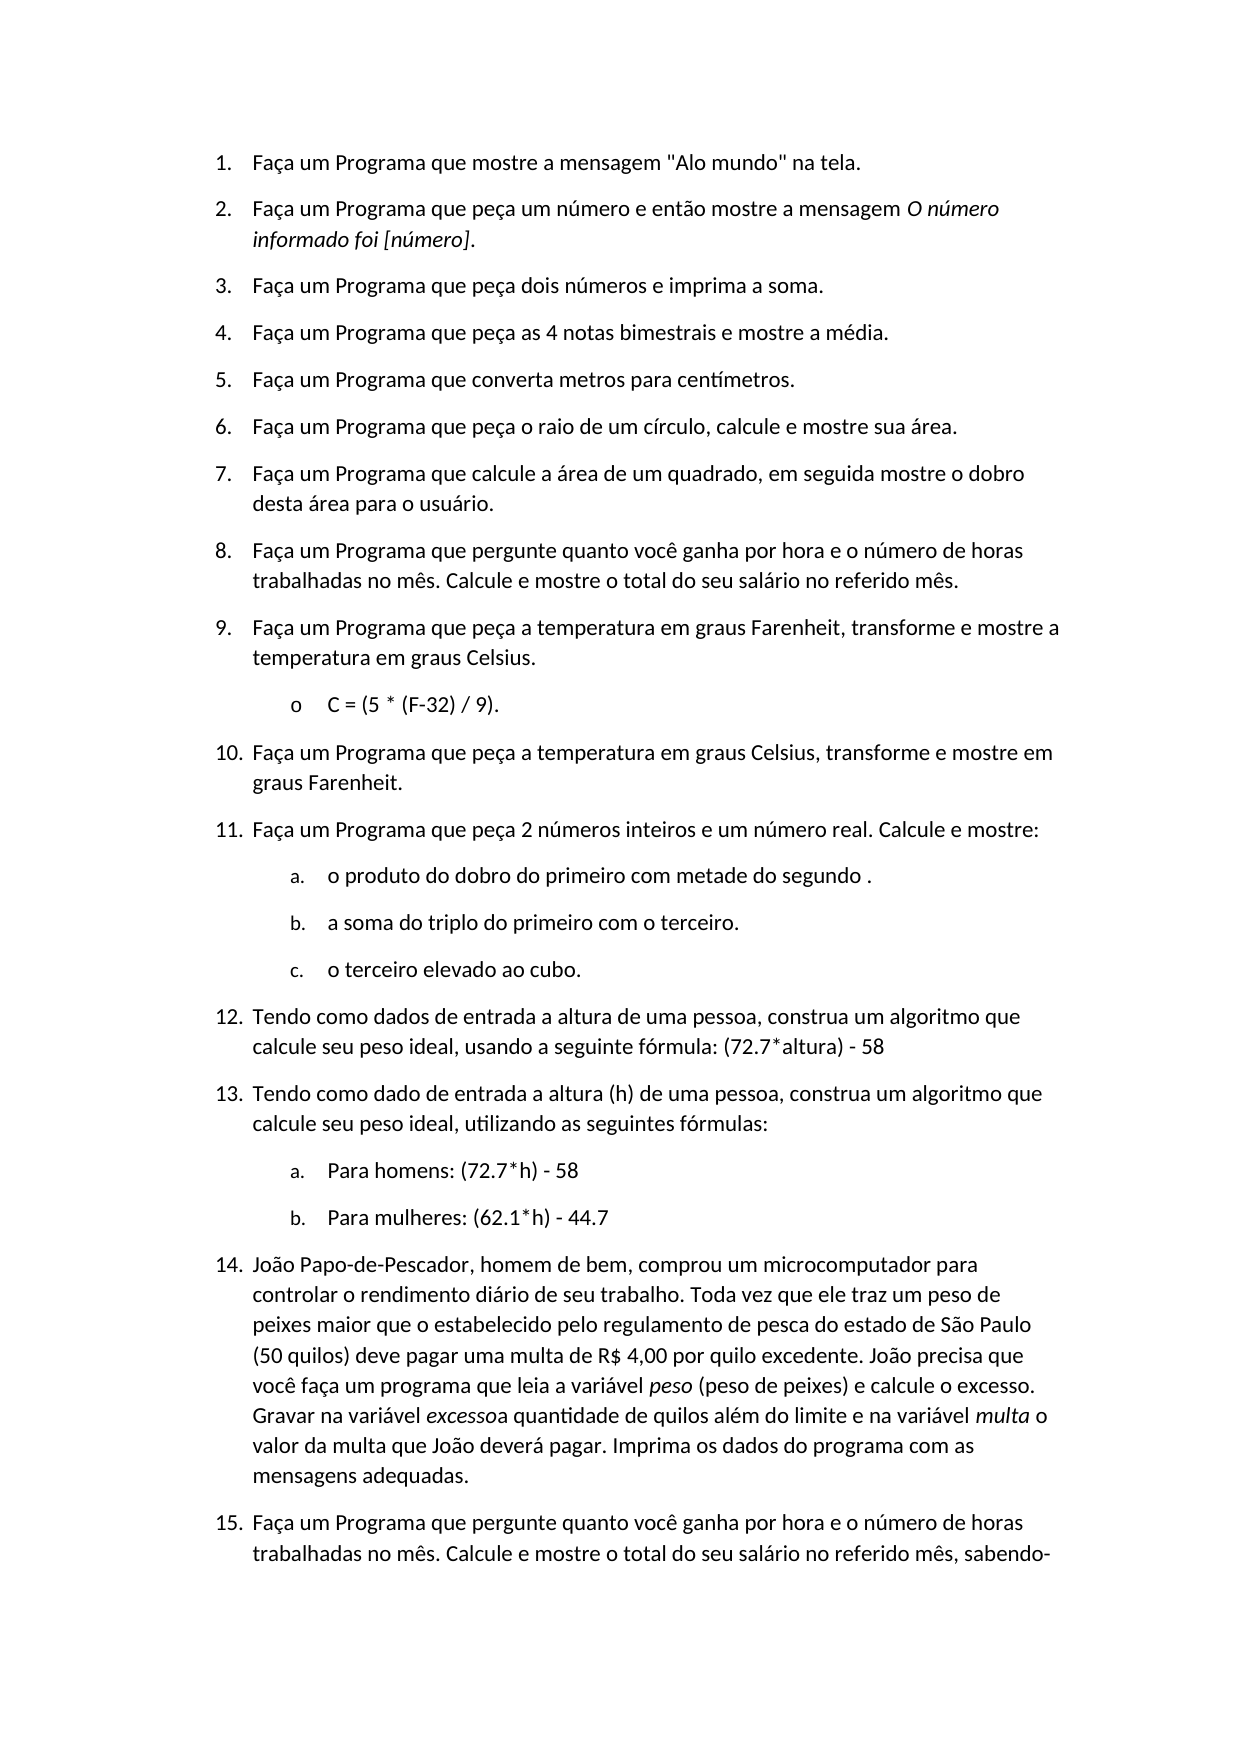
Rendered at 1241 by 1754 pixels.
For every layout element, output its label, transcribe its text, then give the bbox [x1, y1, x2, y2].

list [215, 1508, 1063, 1567]
list o produto do dobro do primeiro com metade do segundo . [290, 862, 1063, 890]
list Faça um Programa que peça as 4 notas bimestrais e mostre a média. [215, 318, 1063, 346]
list C = (5 * (F-32) / 9). [290, 690, 1063, 719]
list Faça um Programa que pergunte quanto você ganha por hora e o número de horas trabalhadas no mês. Calcule e mostre o total do seu salário no referido mês. [215, 536, 1063, 594]
list Faça um Programa que calcule a área de um quadrado, em seguida mostre o dobro desta área para o usuário. [215, 459, 1063, 517]
list Faça um Programa que peça 2 números inteiros e um número real. Calcule e mostre: [215, 815, 1063, 843]
list Tendo como dados de entrada a altura de uma pessoa, construa um algoritmo que calcule seu peso ideal, usando a seguinte fórmula: (72.7*altura) - 58 [215, 1002, 1063, 1061]
list Faça um Programa que peça a temperatura em graus Celsius, transforme e mostre em graus Farenheit. [215, 738, 1063, 796]
list Faça um Programa que peça o raio de um círculo, calcule e mostre sua área. [215, 412, 1063, 440]
list Faça um Programa que peça dois números e imprima a soma. [215, 272, 1063, 299]
list Para homens: (72.7*h) - 58 [290, 1156, 1063, 1184]
list Faça um Programa que peça a temperatura em graus Farenheit, transforme e mostre a temperatura em graus Celsius. [215, 613, 1063, 671]
list Tendo como dado de entrada a altura (h) de uma pessoa, construa um algoritmo que calcule seu peso ideal, utilizando as seguintes fórmulas: [215, 1079, 1063, 1138]
list o terceiro elevado ao cubo. [290, 955, 1063, 983]
list João Papo-de-Pescador, homem de bem, comprou um microcomputador para controlar o rendimento diário de seu trabalho. Toda vez que ele traz um peso de peixes maior que o estabelecido pelo regulamento de pesca do estado de São Paulo (50 quilos) deve pagar uma multa de R$ 4,00 por quilo excedente. João precisa que você faça um programa que leia a variável peso (peso de peixes) e calcule o excesso. Gravar na variável excessoa quantidade de quilos além do limite e na variável multa o valor da multa que João deverá pagar. Imprima os dados do programa com as mensagens adequadas. [215, 1250, 1063, 1490]
list Faça um Programa que mostre a mensagem "Alo mundo" na tela. [215, 148, 1063, 176]
list Faça um Programa que converta metros para centímetros. [215, 365, 1063, 393]
list Para mulheres: (62.1*h) - 44.7 [290, 1203, 1063, 1231]
list a soma do triplo do primeiro com o terceiro. [290, 908, 1063, 937]
list Faça um Programa que peça um número e então mostre a mensagem O número informado foi [número]. [215, 194, 1063, 253]
